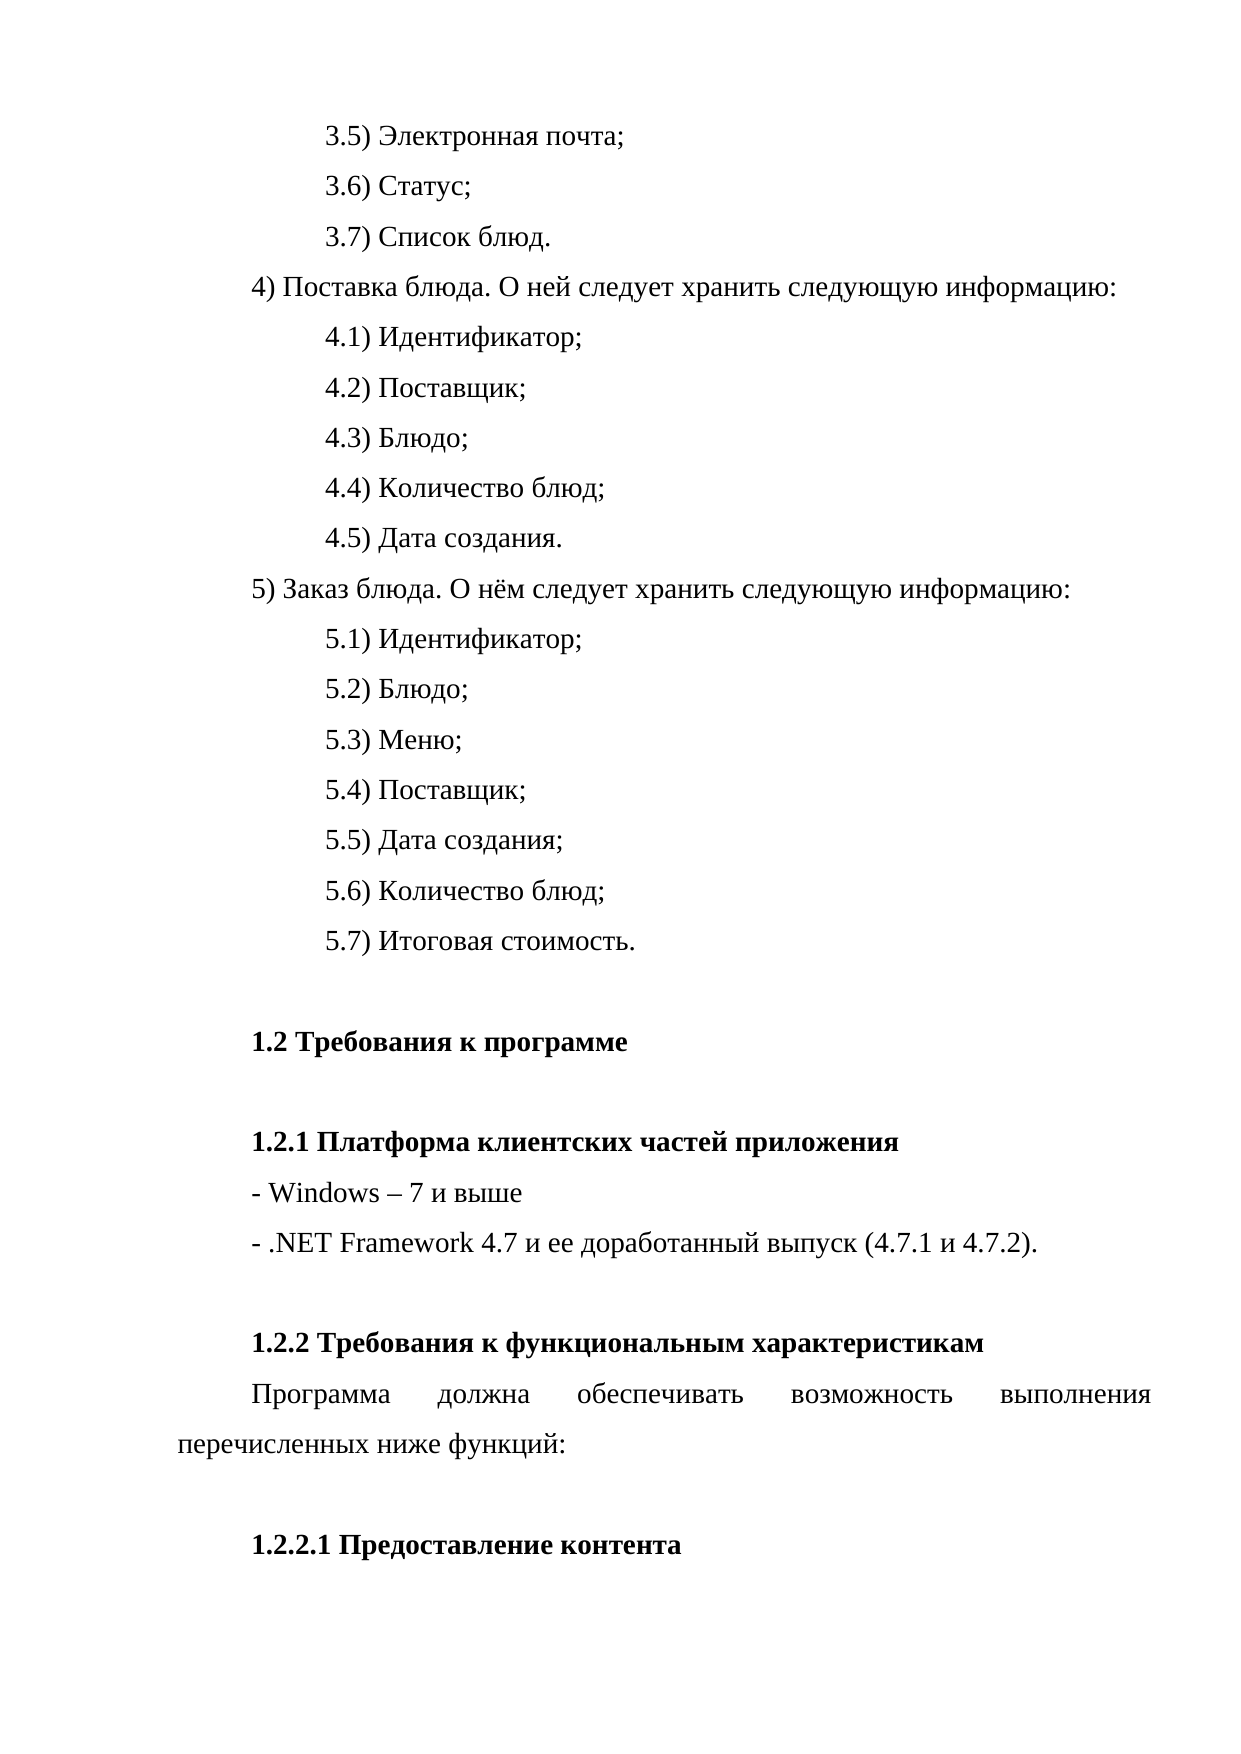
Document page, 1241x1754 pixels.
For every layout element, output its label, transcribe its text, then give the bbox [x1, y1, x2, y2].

text 3.7) Список блюд. [177, 219, 1152, 252]
text 1.2.2.1 Предоставление контента [177, 1527, 1152, 1560]
text 5.3) Меню; [177, 722, 1152, 755]
text 4.1) Идентификатор; [177, 319, 1152, 353]
text 3.6) Статус; [177, 168, 1152, 202]
text 5.4) Поставщик; [177, 772, 1152, 806]
text 5.5) Дата создания; [177, 822, 1152, 856]
text 1.2.2 Требования к функциональным характеристикам [177, 1326, 1152, 1359]
text 4.3) Блюдо; [177, 420, 1152, 453]
text 5) Заказ блюда. О нём следует хранить следующую информацию: [177, 571, 1152, 604]
text 4) Поставка блюда. О ней следует хранить следующую информацию: [177, 269, 1152, 303]
text 5.2) Блюдо; [177, 672, 1152, 705]
text 1.2 Требования к программе [177, 1024, 1152, 1057]
text 4.4) Количество блюд; [177, 470, 1152, 504]
text 1.2.1 Платформа клиентских частей приложения [177, 1124, 1152, 1158]
text 4.2) Поставщик; [177, 370, 1152, 403]
text 5.1) Идентификатор; [177, 621, 1152, 655]
text 4.5) Дата создания. [177, 521, 1152, 554]
list Программа должна обеспечивать возможность выполнения перечисленных ниже функций: [177, 1376, 1152, 1460]
text 3.5) Электронная почта; [177, 118, 1152, 152]
text 5.7) Итоговая стоимость. [177, 923, 1152, 957]
text - Windows – 7 и выше [177, 1175, 1152, 1208]
list - .NET Framework 4.7 и ее доработанный выпуск (4.7.1 и 4.7.2). [177, 1225, 1152, 1258]
text 5.6) Количество блюд; [177, 873, 1152, 906]
